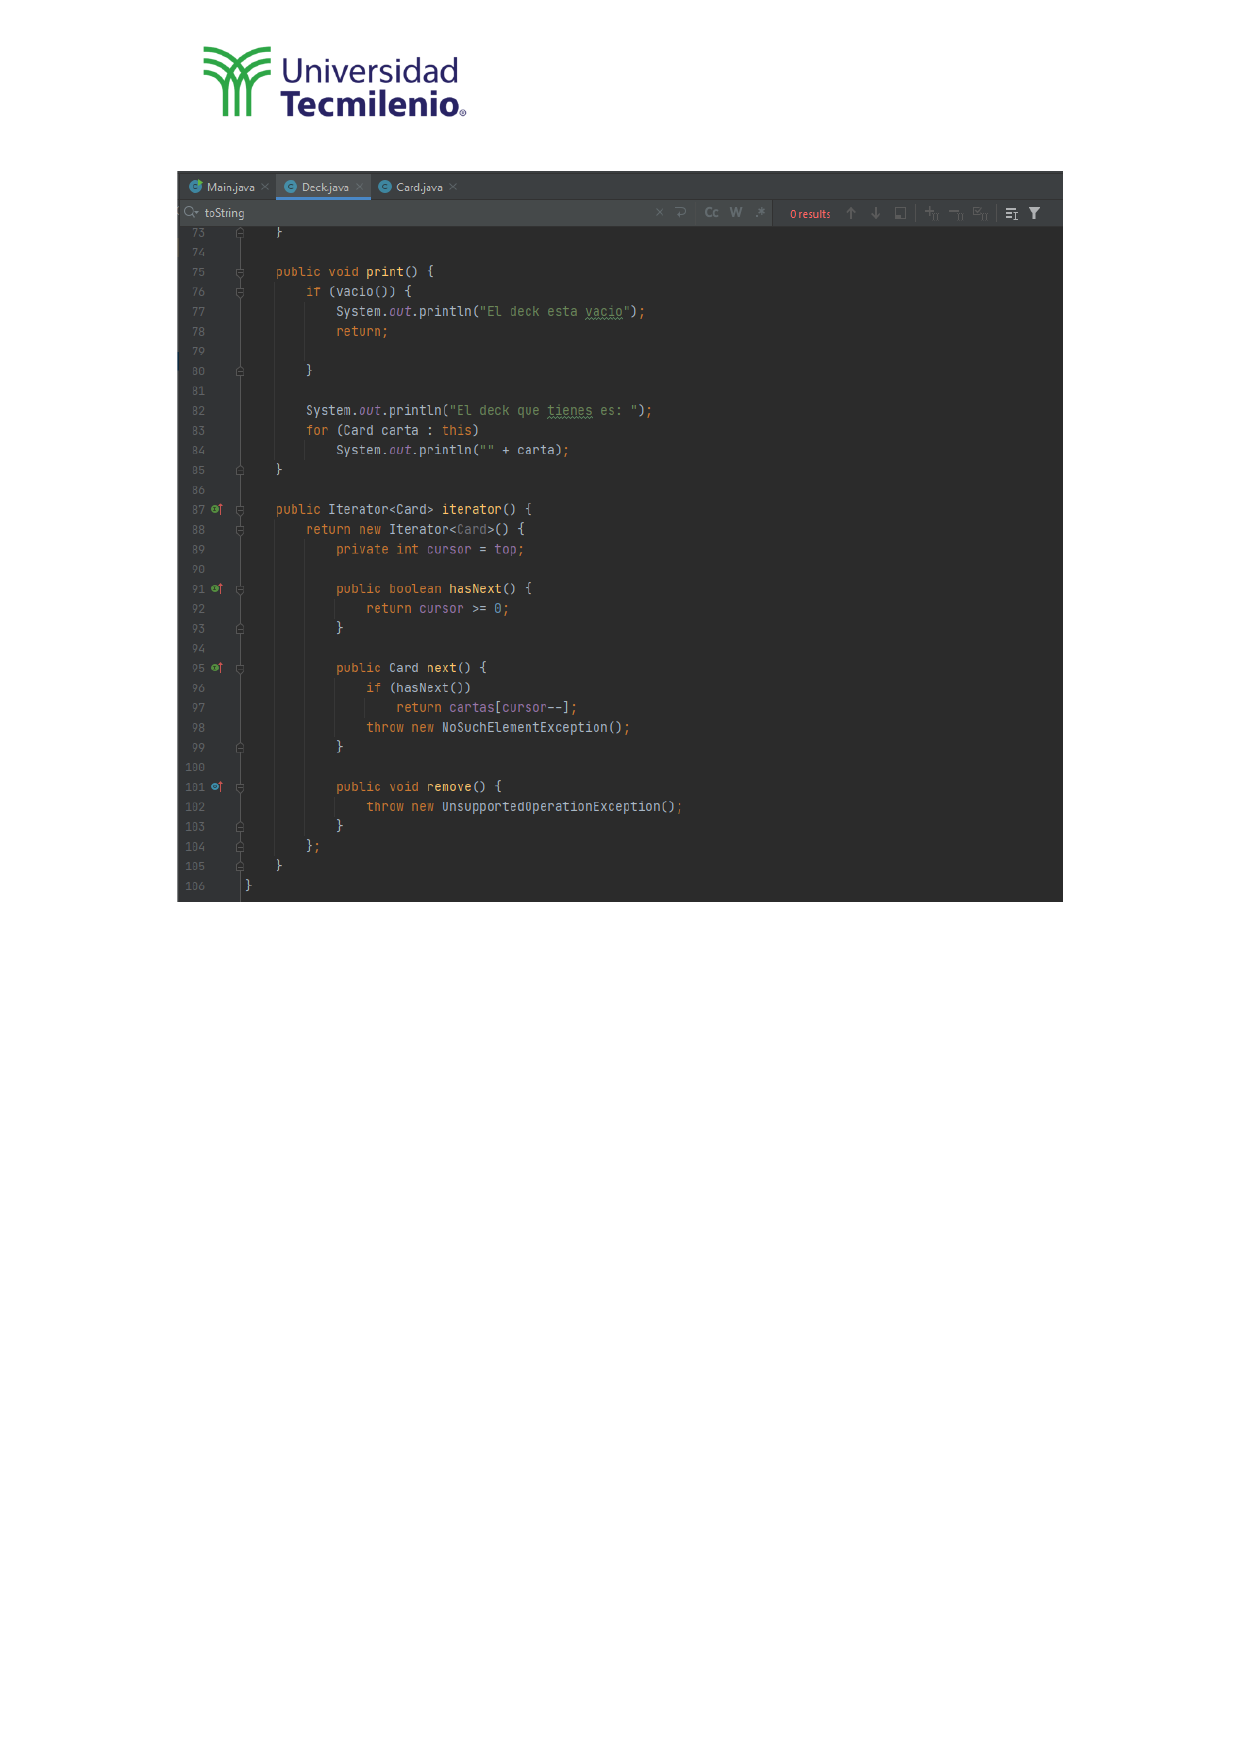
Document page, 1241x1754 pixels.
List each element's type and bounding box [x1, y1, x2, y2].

picture [177, 171, 1063, 902]
picture [177, 14, 492, 157]
